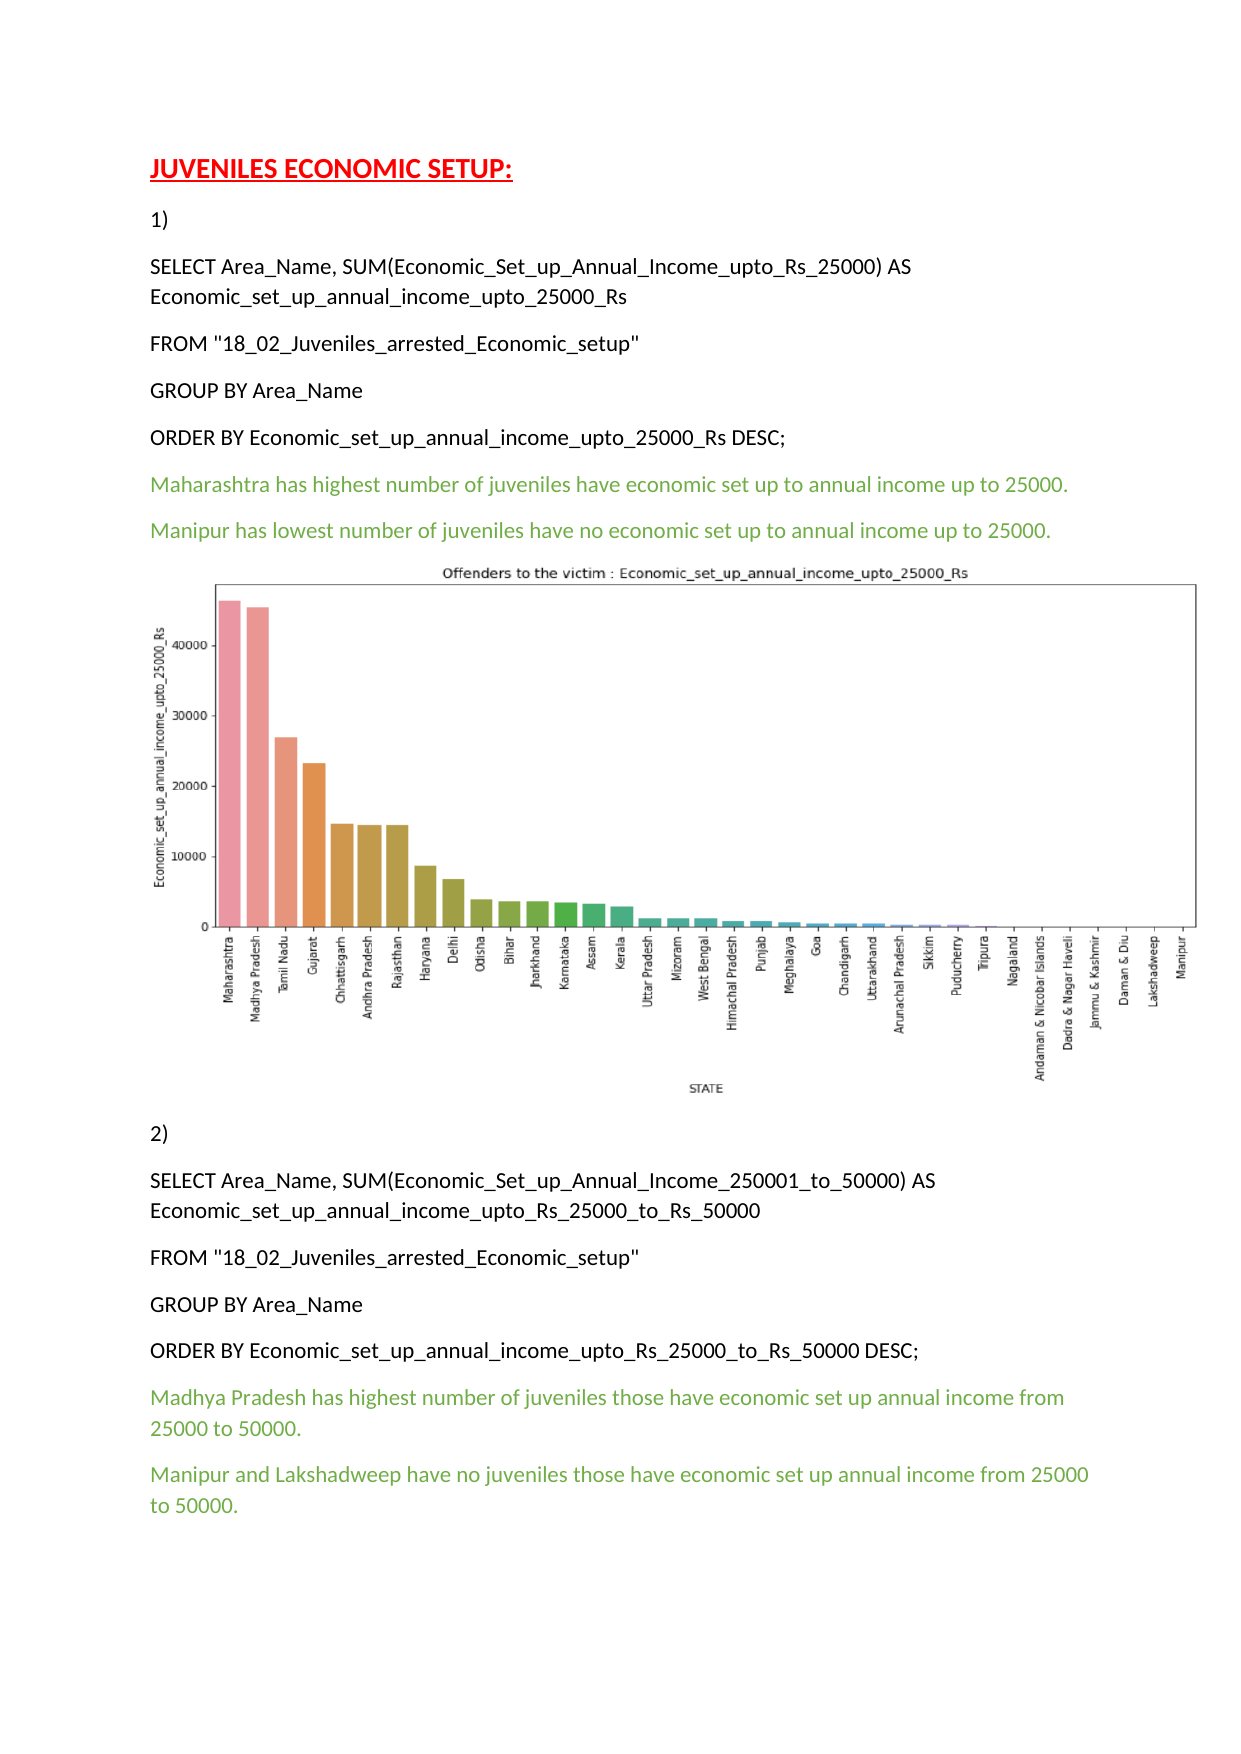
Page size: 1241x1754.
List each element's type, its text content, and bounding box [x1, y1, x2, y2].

text SELECT Area_Name, SUM(Economic_Set_up_Annual_Income_250001_to_50000) AS Economic_set_up_annual_income_upto_Rs_25000_to_Rs_50000 [150, 1166, 1090, 1224]
text FROM "18_02_Juveniles_arrested_Economic_setup" [150, 329, 1090, 357]
text 1) [150, 205, 1090, 233]
text ORDER BY Economic_set_up_annual_income_upto_Rs_25000_to_Rs_50000 DESC; [150, 1337, 1090, 1364]
text GROUP BY Area_Name [150, 376, 1090, 404]
text ORDER BY Economic_set_up_annual_income_upto_25000_Rs DESC; [150, 423, 1090, 451]
text SELECT Area_Name, SUM(Economic_Set_up_Annual_Income_upto_Rs_25000) AS Economic_set_up_annual_income_upto_25000_Rs [150, 252, 1090, 310]
text JUVENILES ECONOMIC SETUP: [150, 150, 1090, 186]
text Manipur and Lakshadweep have no juveniles those have economic set up annual income from 25000 to 50000. [150, 1461, 1090, 1519]
text Madhya Pradesh has highest number of juveniles those have economic set up annual income from 25000 to 50000. [150, 1383, 1090, 1442]
picture [150, 563, 1199, 1100]
text Manipur has lowest number of juveniles have no economic set up to annual income up to 25000. [150, 517, 1090, 544]
text 2) [150, 1119, 1090, 1147]
text GROUP BY Area_Name [150, 1290, 1090, 1318]
text FROM "18_02_Juveniles_arrested_Economic_setup" [150, 1243, 1090, 1271]
text Maharashtra has highest number of juveniles have economic set up to annual income up to 25000. [150, 470, 1090, 498]
